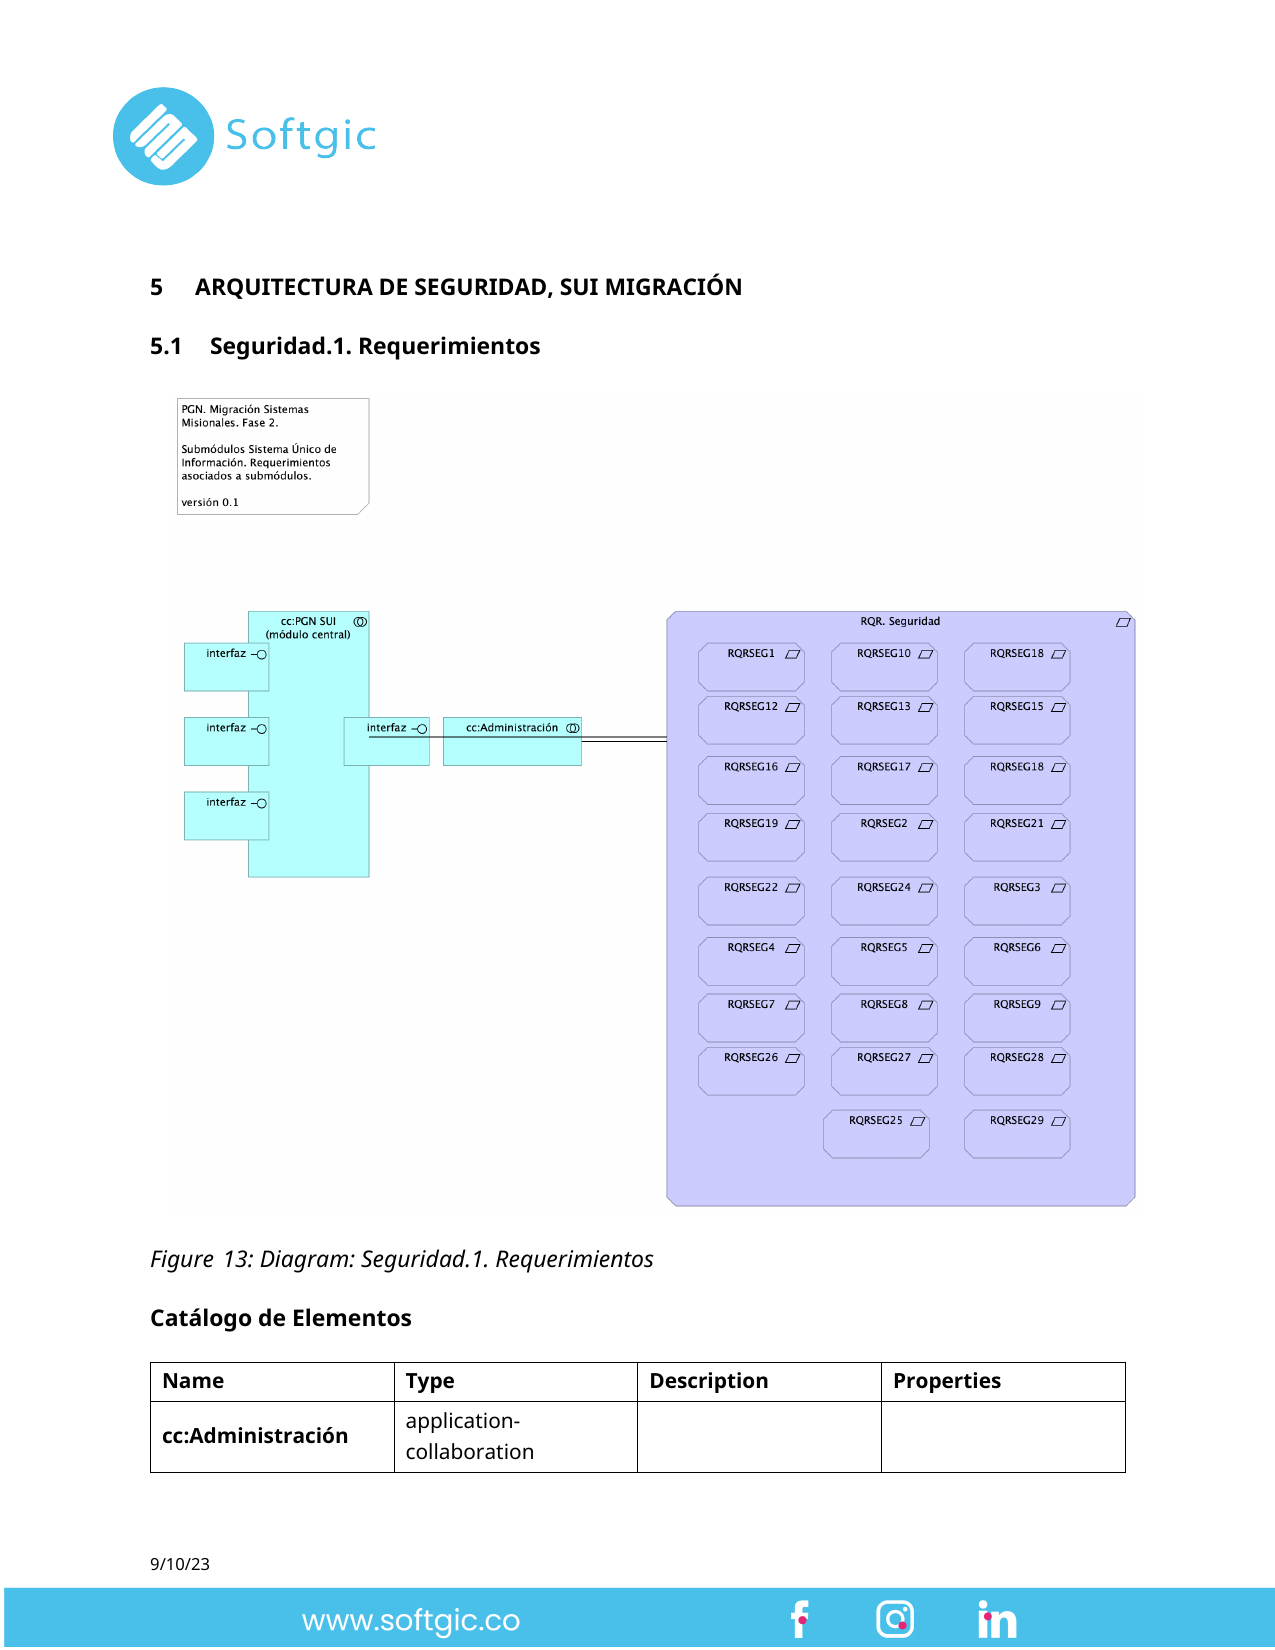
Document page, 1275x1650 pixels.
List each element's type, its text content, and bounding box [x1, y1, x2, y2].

table_header Description [638, 1363, 881, 1401]
table_cell [638, 1402, 881, 1472]
subtitle Seguridad.1. Requerimientos [150, 330, 1125, 361]
subtitle Arquitectura de Seguridad, SUI Migración [150, 271, 1125, 302]
table_header Type [395, 1363, 637, 1401]
subtitle Catálogo de Elementos [150, 1302, 1125, 1333]
picture [4, 0, 1275, 1647]
table_cell [882, 1402, 1125, 1472]
table_cell cc:Administración [151, 1402, 394, 1472]
text Figure 13: Diagram: Seguridad.1. Requerimientos [150, 1243, 1125, 1274]
table_cell application-collaboration [395, 1402, 637, 1472]
table_header Properties [882, 1363, 1125, 1401]
table_header Name [151, 1363, 394, 1401]
